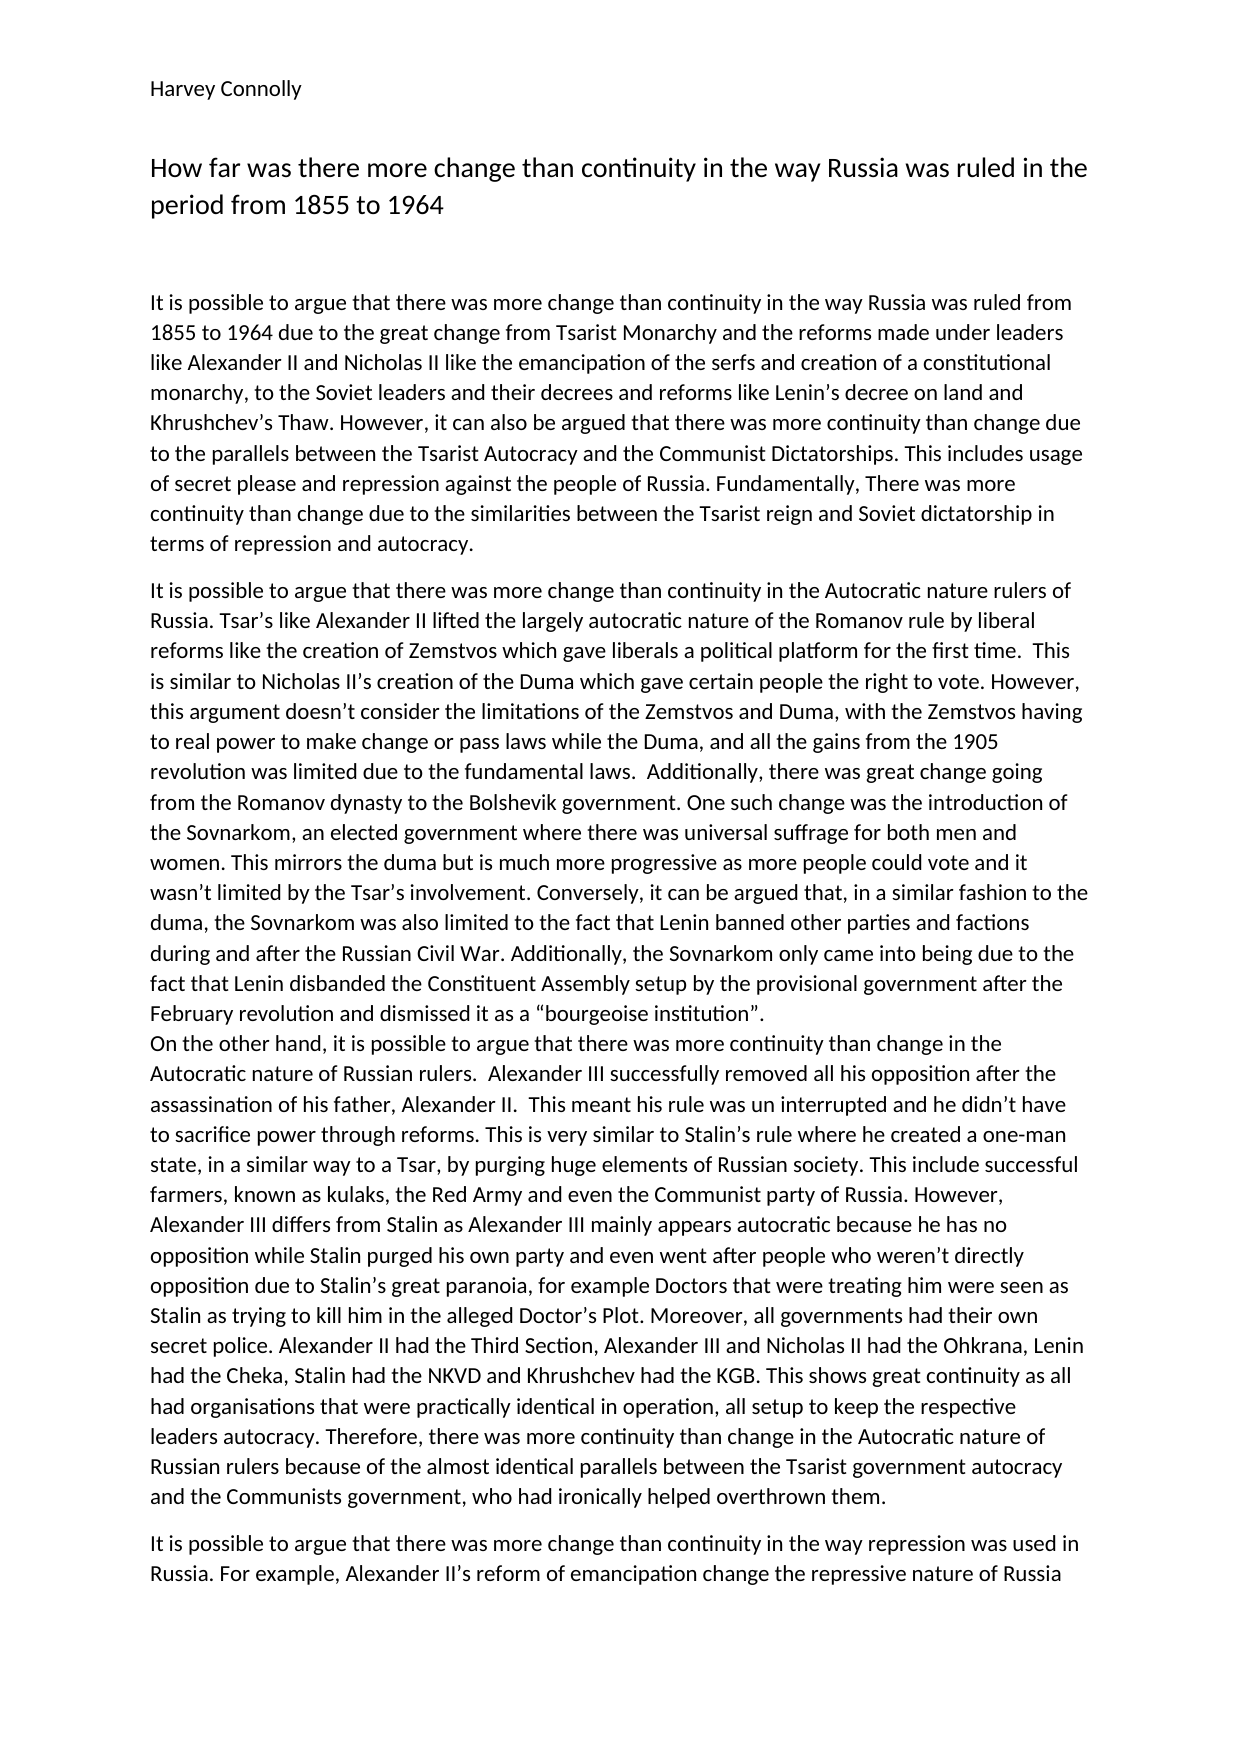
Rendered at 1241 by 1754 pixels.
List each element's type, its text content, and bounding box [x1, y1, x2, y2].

text How far was there more change than continuity in the way Russia was ruled in the period from 1855 to 1964 [150, 150, 1090, 221]
text It is possible to argue that there was more change than continuity in the Autocratic nature rulers of Russia. Tsar’s like Alexander II lifted the largely autocratic nature of the Romanov rule by liberal reforms like the creation of Zemstvos which gave liberals a political platform for the first time. This is similar to Nicholas II’s creation of the Duma which gave certain people the right to vote. However, this argument doesn’t consider the limitations of the Zemstvos and Duma, with the Zemstvos having to real power to make change or pass laws while the Duma, and all the gains from the 1905 revolution was limited due to the fundamental laws. Additionally, there was great change going from the Romanov dynasty to the Bolshevik government. One such change was the introduction of the Sovnarkom, an elected government where there was universal suffrage for both men and women. This mirrors the duma but is much more progressive as more people could vote and it wasn’t limited by the Tsar’s involvement. Conversely, it can be argued that, in a similar fashion to the duma, the Sovnarkom was also limited to the fact that Lenin banned other parties and factions during and after the Russian Civil War. Additionally, the Sovnarkom only came into being due to the fact that Lenin disbanded the Constituent Assembly setup by the provisional government after the February revolution and dismissed it as a “bourgeoise institution”. On the other hand, it is possible to argue that there was more continuity than change in the Autocratic nature of Russian rulers. Alexander III successfully removed all his opposition after the assassination of his father, Alexander II. This meant his rule was un interrupted and he didn’t have to sacrifice power through reforms. This is very similar to Stalin’s rule where he created a one-man state, in a similar way to a Tsar, by purging huge elements of Russian society. This include successful farmers, known as kulaks, the Red Army and even the Communist party of Russia. However, Alexander III differs from Stalin as Alexander III mainly appears autocratic because he has no opposition while Stalin purged his own party and even went after people who weren’t directly opposition due to Stalin’s great paranoia, for example Doctors that were treating him were seen as Stalin as trying to kill him in the alleged Doctor’s Plot. Moreover, all governments had their own secret police. Alexander II had the Third Section, Alexander III and Nicholas II had the Ohkrana, Lenin had the Cheka, Stalin had the NKVD and Khrushchev had the KGB. This shows great continuity as all had organisations that were practically identical in operation, all setup to keep the respective leaders autocracy. Therefore, there was more continuity than change in the Autocratic nature of Russian rulers because of the almost identical parallels between the Tsarist government autocracy and the Communists government, who had ironically helped overthrown them. [150, 576, 1090, 1511]
text It is possible to argue that there was more change than continuity in the way Russia was ruled from 1855 to 1964 due to the great change from Tsarist Monarchy and the reforms made under leaders like Alexander II and Nicholas II like the emancipation of the serfs and creation of a constitutional monarchy, to the Soviet leaders and their decrees and reforms like Lenin’s decree on land and Khrushchev’s Thaw. However, it can also be argued that there was more continuity than change due to the parallels between the Tsarist Autocracy and the Communist Dictatorships. This includes usage of secret please and repression against the people of Russia. Fundamentally, There was more continuity than change due to the similarities between the Tsarist reign and Soviet dictatorship in terms of repression and autocracy. [150, 288, 1090, 557]
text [150, 1529, 1090, 1588]
